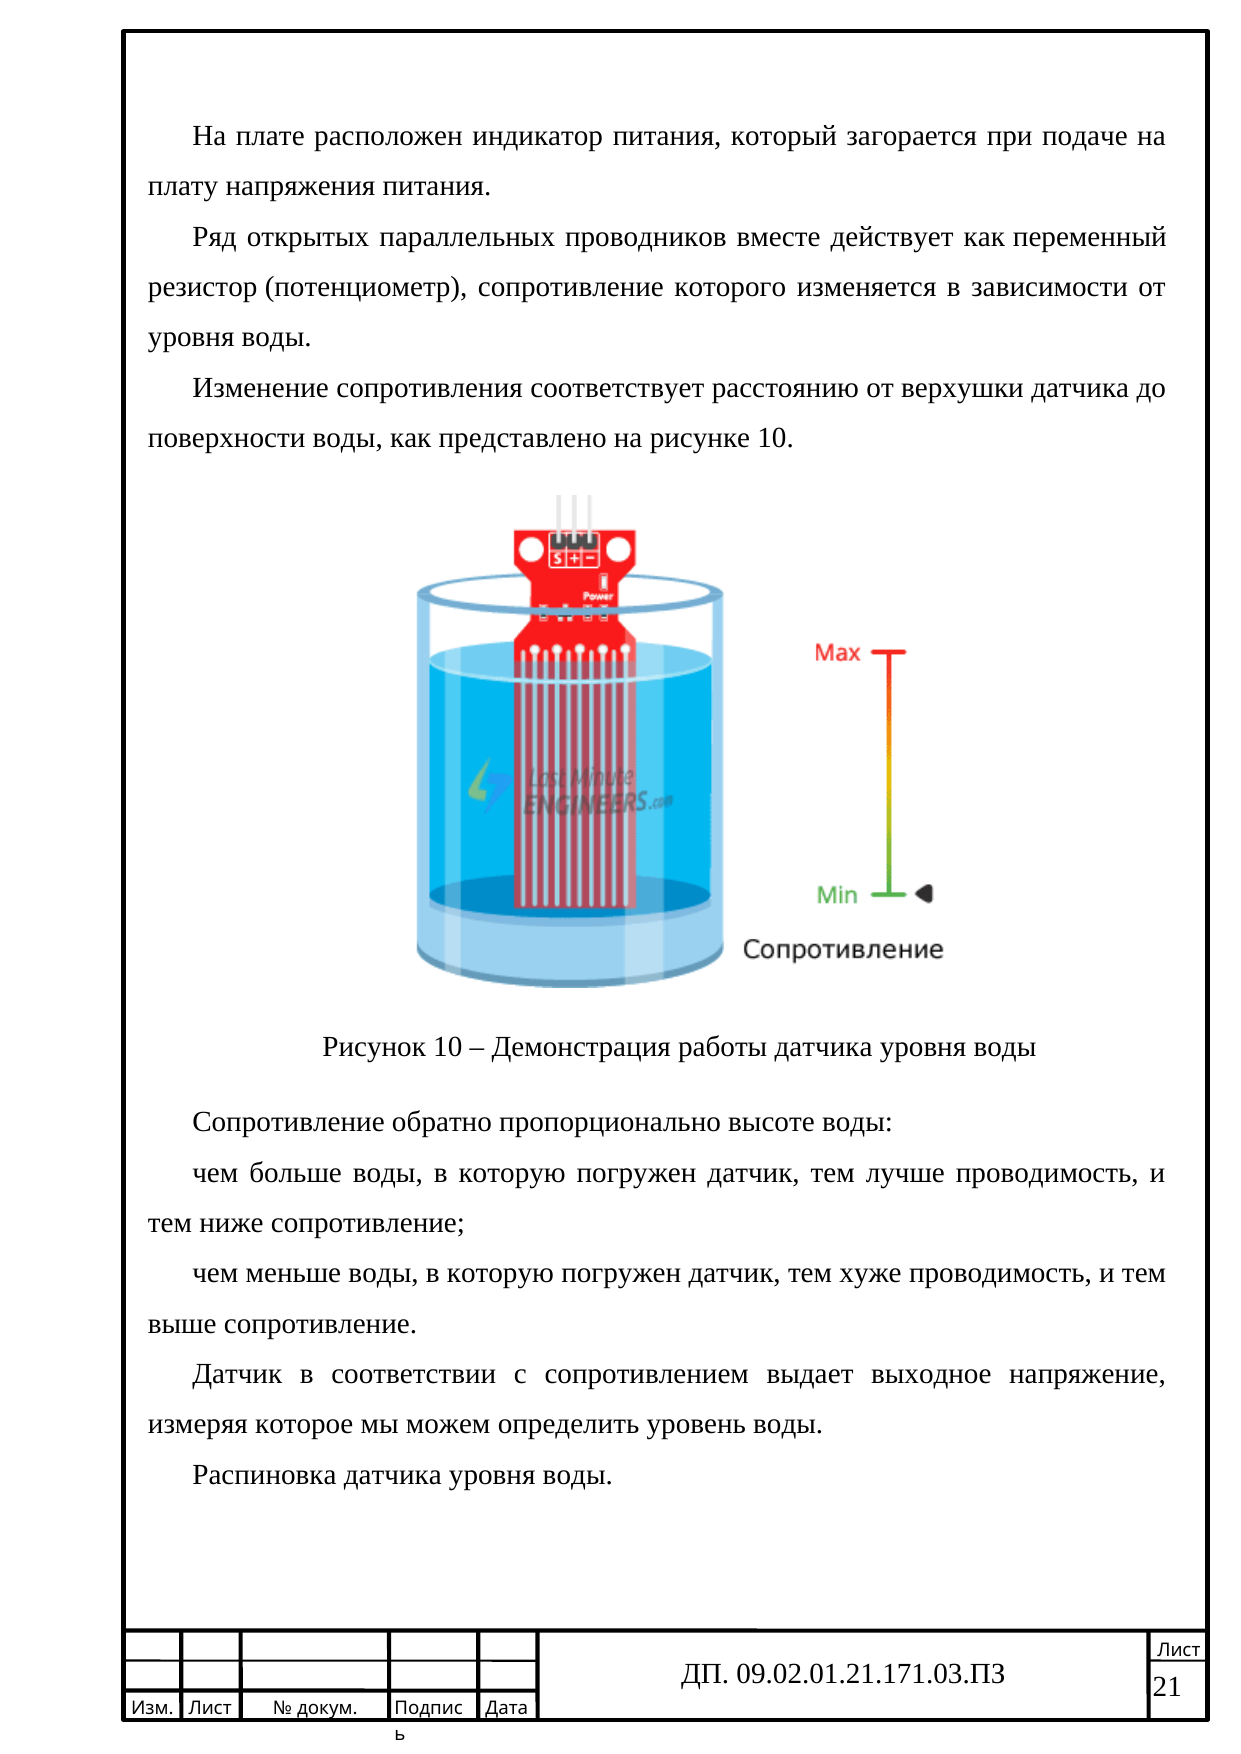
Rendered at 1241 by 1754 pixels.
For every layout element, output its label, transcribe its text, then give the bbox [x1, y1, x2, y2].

text чем меньше воды, в которую погружен датчик, тем хуже проводимость, и тем выше сопротивление. [148, 1256, 1167, 1339]
text Датчик в соответствии с сопротивлением выдает выходное напряжение, измеряя которое мы можем определить уровень воды. [148, 1356, 1167, 1440]
picture [411, 495, 948, 988]
text Ряд открытых параллельных проводников вместе действует как переменный резистор (потенциометр), сопротивление которого изменяется в зависимости от уровня воды. [148, 219, 1167, 353]
text Распиновка датчика уровня воды. [148, 1457, 1167, 1490]
text Сопротивление обратно пропорционально высоте воды: [148, 1104, 1167, 1138]
text Изменение сопротивления соответствует расстоянию от верхушки датчика до поверхности воды, как представлено на рисунке 10. [148, 370, 1167, 453]
text На плате расположен индикатор питания, который загорается при подаче на плату напряжения питания. [148, 118, 1167, 202]
text Рисунок 10 – Демонстрация работы датчика уровня воды [148, 1029, 1167, 1063]
text чем больше воды, в которую погружен датчик, тем лучше проводимость, и тем ниже сопротивление; [148, 1155, 1167, 1239]
